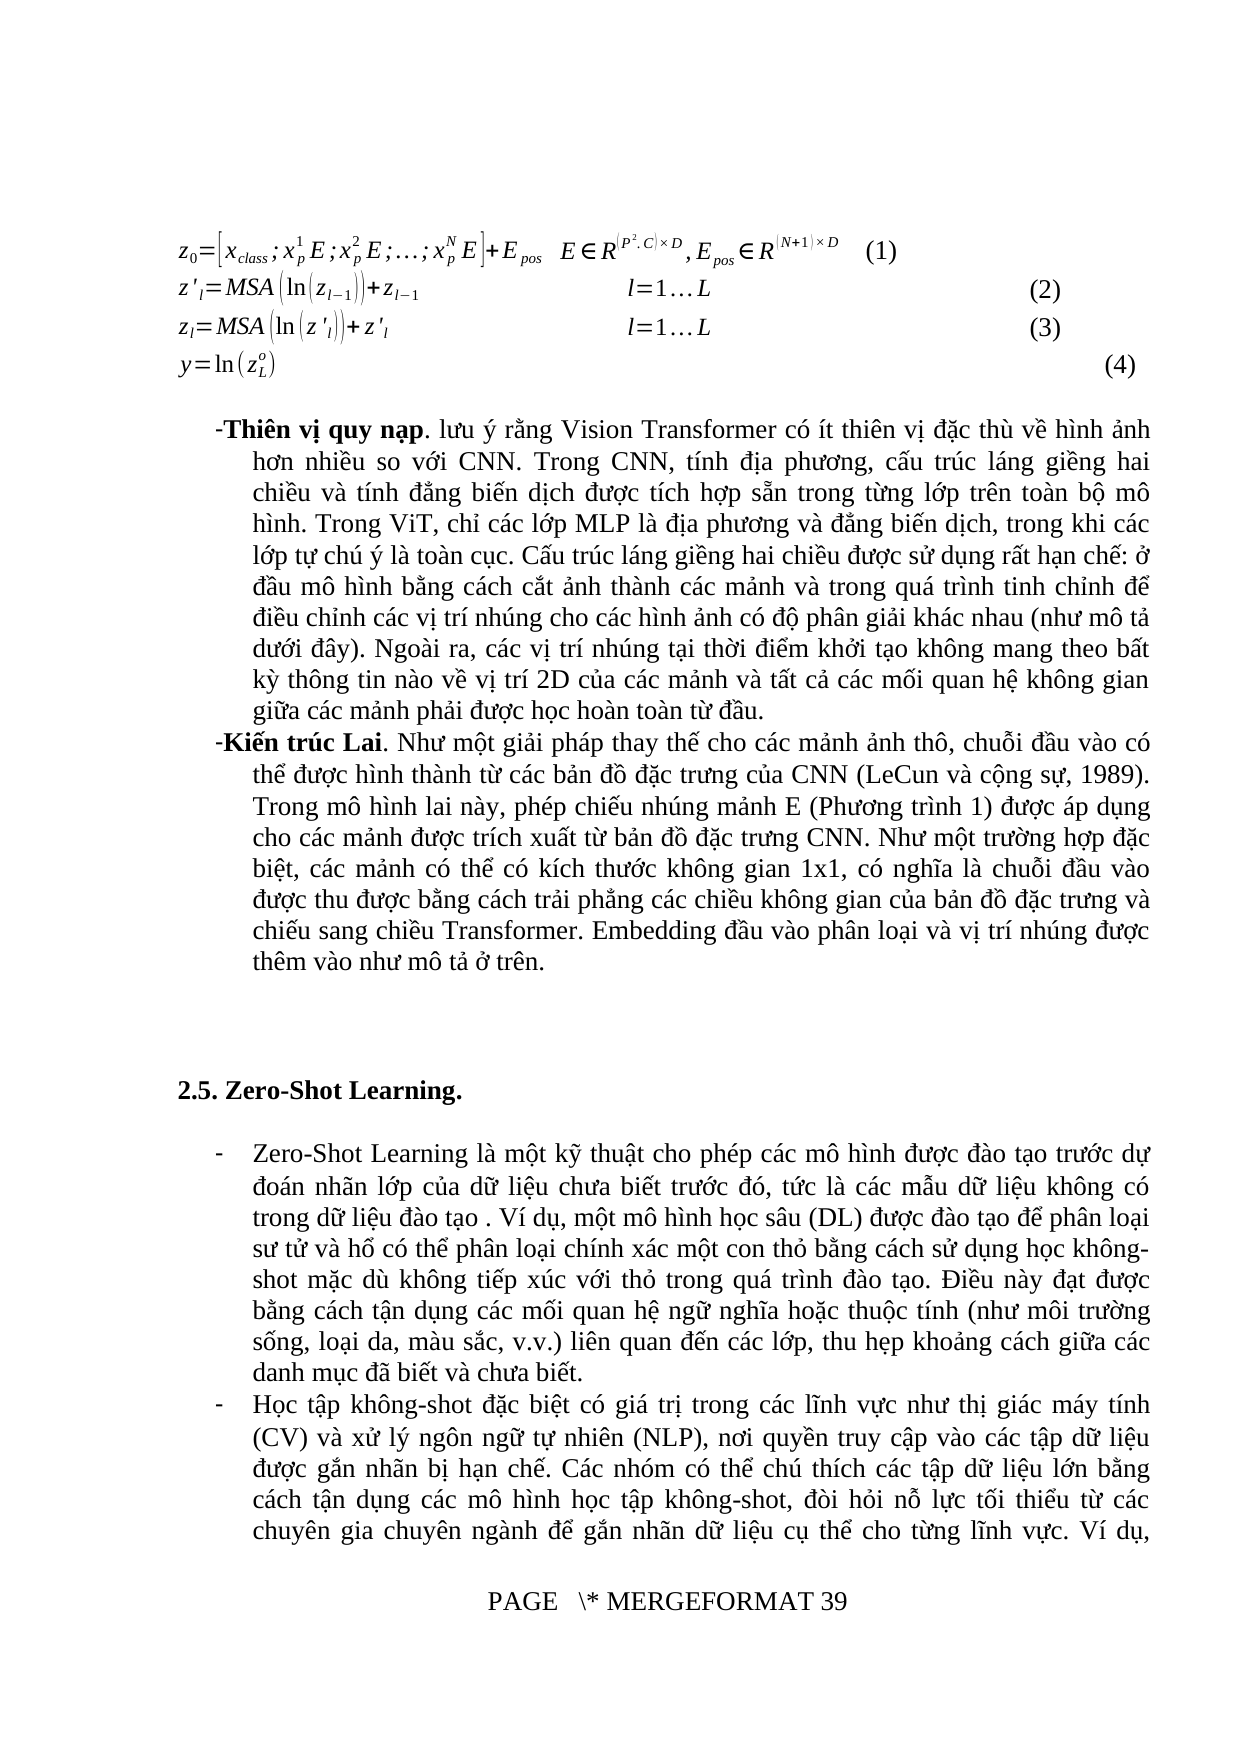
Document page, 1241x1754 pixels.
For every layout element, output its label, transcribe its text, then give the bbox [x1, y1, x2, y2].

subtitle 2.5. Zero-Shot Learning. [177, 1074, 1152, 1105]
list Kiến trúc Lai. Như một giải pháp thay thế cho các mảnh ảnh thô, chuỗi đầu vào có thể được hình thành từ các bản đồ đặc trưng của CNN (LeCun và cộng sự, 1989). Trong mô hình lai này, phép chiếu nhúng mảnh E (Phương trình 1) được áp dụng cho các mảnh được trích xuất từ bản đồ đặc trưng CNN. Như một trường hợp đặc biệt, các mảnh có thể có kích thước không gian 1x1, có nghĩa là chuỗi đầu vào được thu được bằng cách trải phẳng các chiều không gian của bản đồ đặc trưng và chiếu sang chiều Transformer. Embedding đầu vào phân loại và vị trí nhúng được thêm vào như mô tả ở trên. [215, 726, 1152, 977]
list Thiên vị quy nạp. lưu ý rằng Vision Transformer có ít thiên vị đặc thù về hình ảnh hơn nhiều so với CNN. Trong CNN, tính địa phương, cấu trúc láng giềng hai chiều và tính đẳng biến dịch được tích hợp sẵn trong từng lớp trên toàn bộ mô hình. Trong ViT, chỉ các lớp MLP là địa phương và đẳng biến dịch, trong khi các lớp tự chú ý là toàn cục. Cấu trúc láng giềng hai chiều được sử dụng rất hạn chế: ở đầu mô hình bằng cách cắt ảnh thành các mảnh và trong quá trình tinh chỉnh để điều chỉnh các vị trí nhúng cho các hình ảnh có độ phân giải khác nhau (như mô tả dưới đây). Ngoài ra, các vị trí nhúng tại thời điểm khởi tạo không mang theo bất kỳ thông tin nào về vị trí 2D của các mảnh và tất cả các mối quan hệ không gian giữa các mảnh phải được học hoàn toàn từ đầu. [215, 412, 1152, 726]
text (1) [177, 231, 1152, 269]
text (4) [177, 346, 1152, 381]
text (3) [177, 308, 1152, 346]
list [215, 1388, 1152, 1545]
list Zero-Shot Learning là một kỹ thuật cho phép các mô hình được đào tạo trước dự đoán nhãn lớp của dữ liệu chưa biết trước đó, tức là các mẫu dữ liệu không có trong dữ liệu đào tạo . Ví dụ, một mô hình học sâu (DL) được đào tạo để phân loại sư tử và hổ có thể phân loại chính xác một con thỏ bằng cách sử dụng học không-shot mặc dù không tiếp xúc với thỏ trong quá trình đào tạo. Điều này đạt được bằng cách tận dụng các mối quan hệ ngữ nghĩa hoặc thuộc tính (như môi trường sống, loại da, màu sắc, v.v.) liên quan đến các lớp, thu hẹp khoảng cách giữa các danh mục đã biết và chưa biết. [215, 1137, 1152, 1388]
text (2) [177, 269, 1152, 308]
